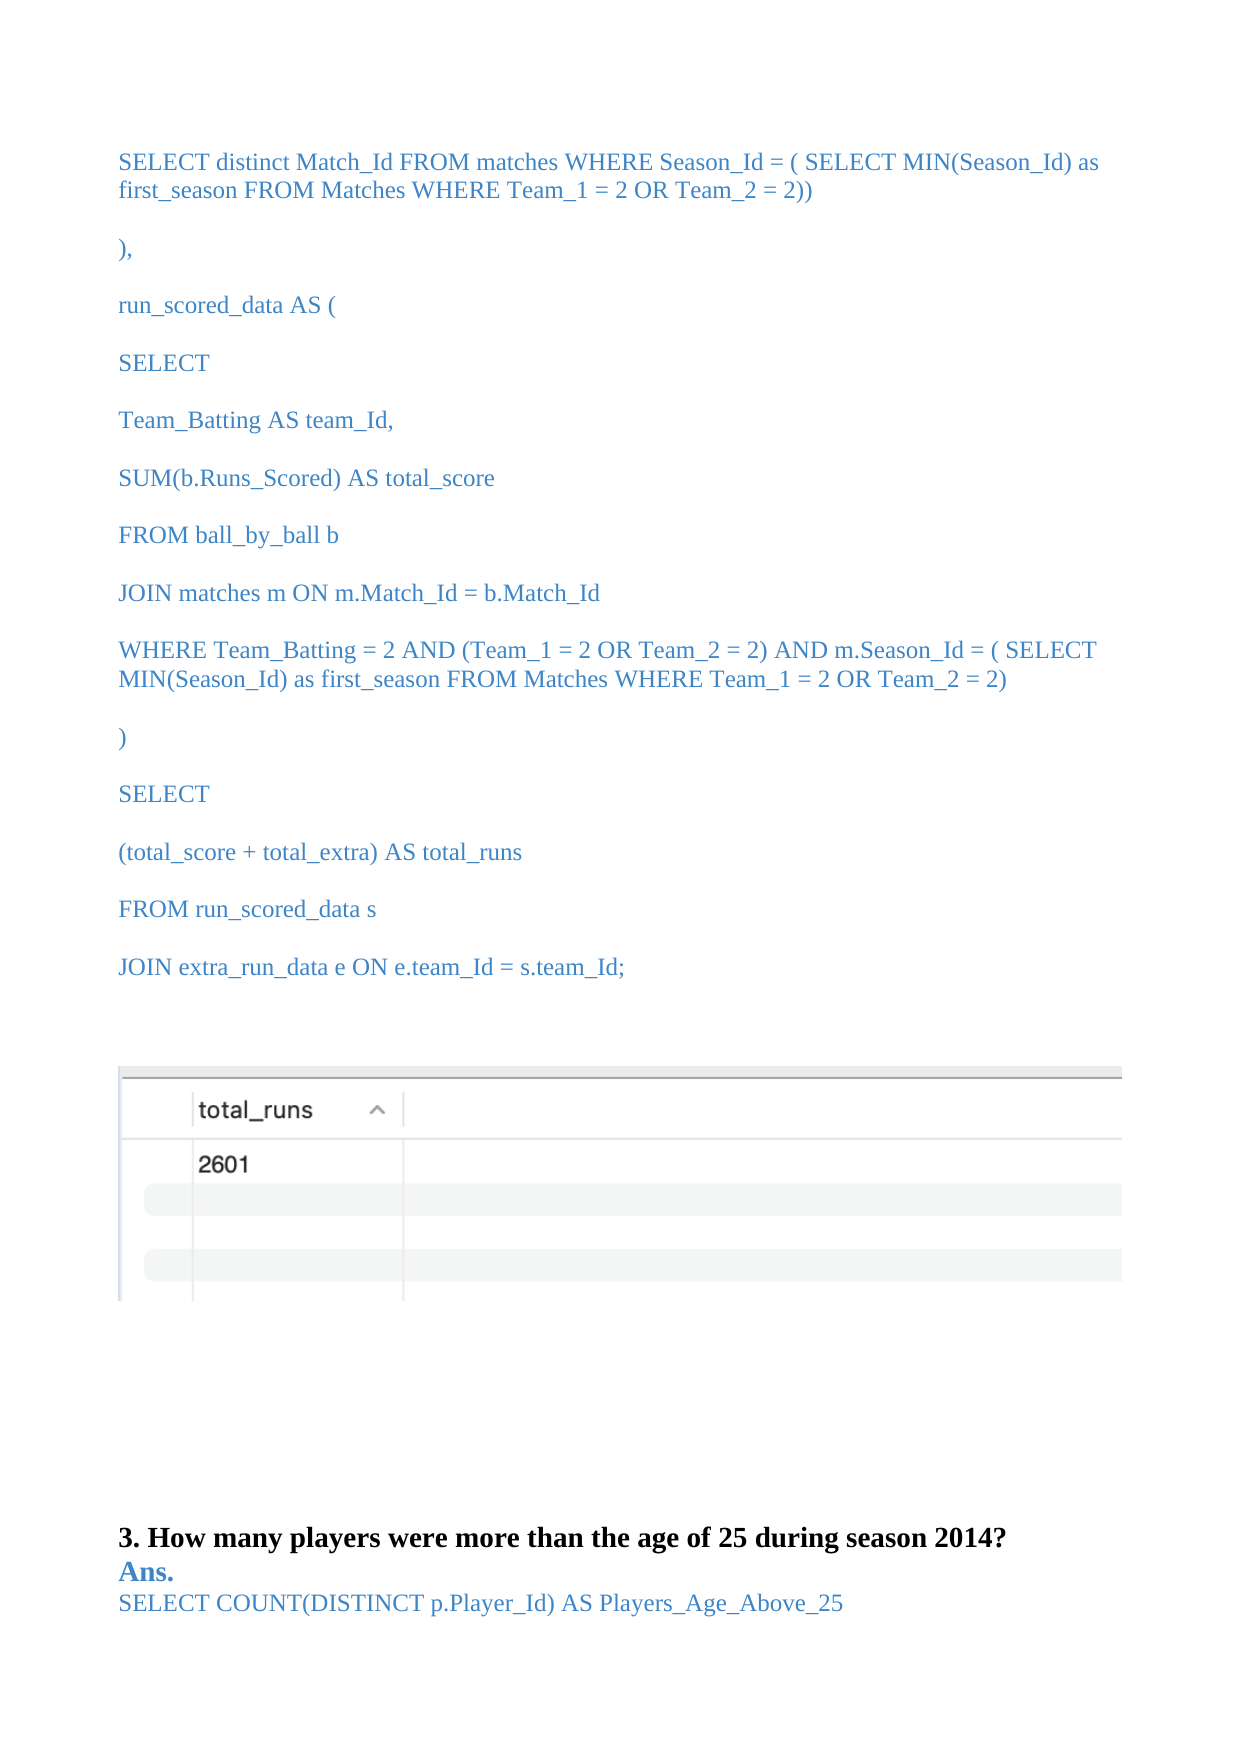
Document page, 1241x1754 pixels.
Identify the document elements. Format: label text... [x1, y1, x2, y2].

text FROM run_scored_data s [118, 894, 1122, 923]
text WHERE Team_Batting = 2 AND (Team_1 = 2 OR Team_2 = 2) AND m.Season_Id = ( SELECT MIN(Season_Id) as first_season FROM Matches WHERE Team_1 = 2 OR Team_2 = 2) [118, 636, 1122, 693]
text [118, 1554, 1122, 1616]
text JOIN matches m ON m.Match_Id = b.Match_Id [118, 578, 1122, 607]
text ) [118, 722, 1122, 751]
text JOIN extra_run_data e ON e.team_Id = s.team_Id; [118, 952, 1122, 981]
text FROM ball_by_ball b [118, 521, 1122, 549]
text (total_score + total_extra) AS total_runs [118, 837, 1122, 866]
text 3. How many players were more than the age of 25 during season 2014? [118, 1521, 1122, 1554]
picture [118, 1066, 1123, 1301]
text ), [118, 233, 1122, 262]
text SUM(b.Runs_Scored) AS total_score [118, 463, 1122, 492]
text SELECT [118, 779, 1122, 808]
text run_scored_data AS ( [118, 291, 1122, 319]
text SELECT [118, 348, 1122, 377]
text Team_Batting AS team_Id, [118, 406, 1122, 434]
text SELECT distinct Match_Id FROM matches WHERE Season_Id = ( SELECT MIN(Season_Id) as first_season FROM Matches WHERE Team_1 = 2 OR Team_2 = 2)) [118, 147, 1122, 204]
